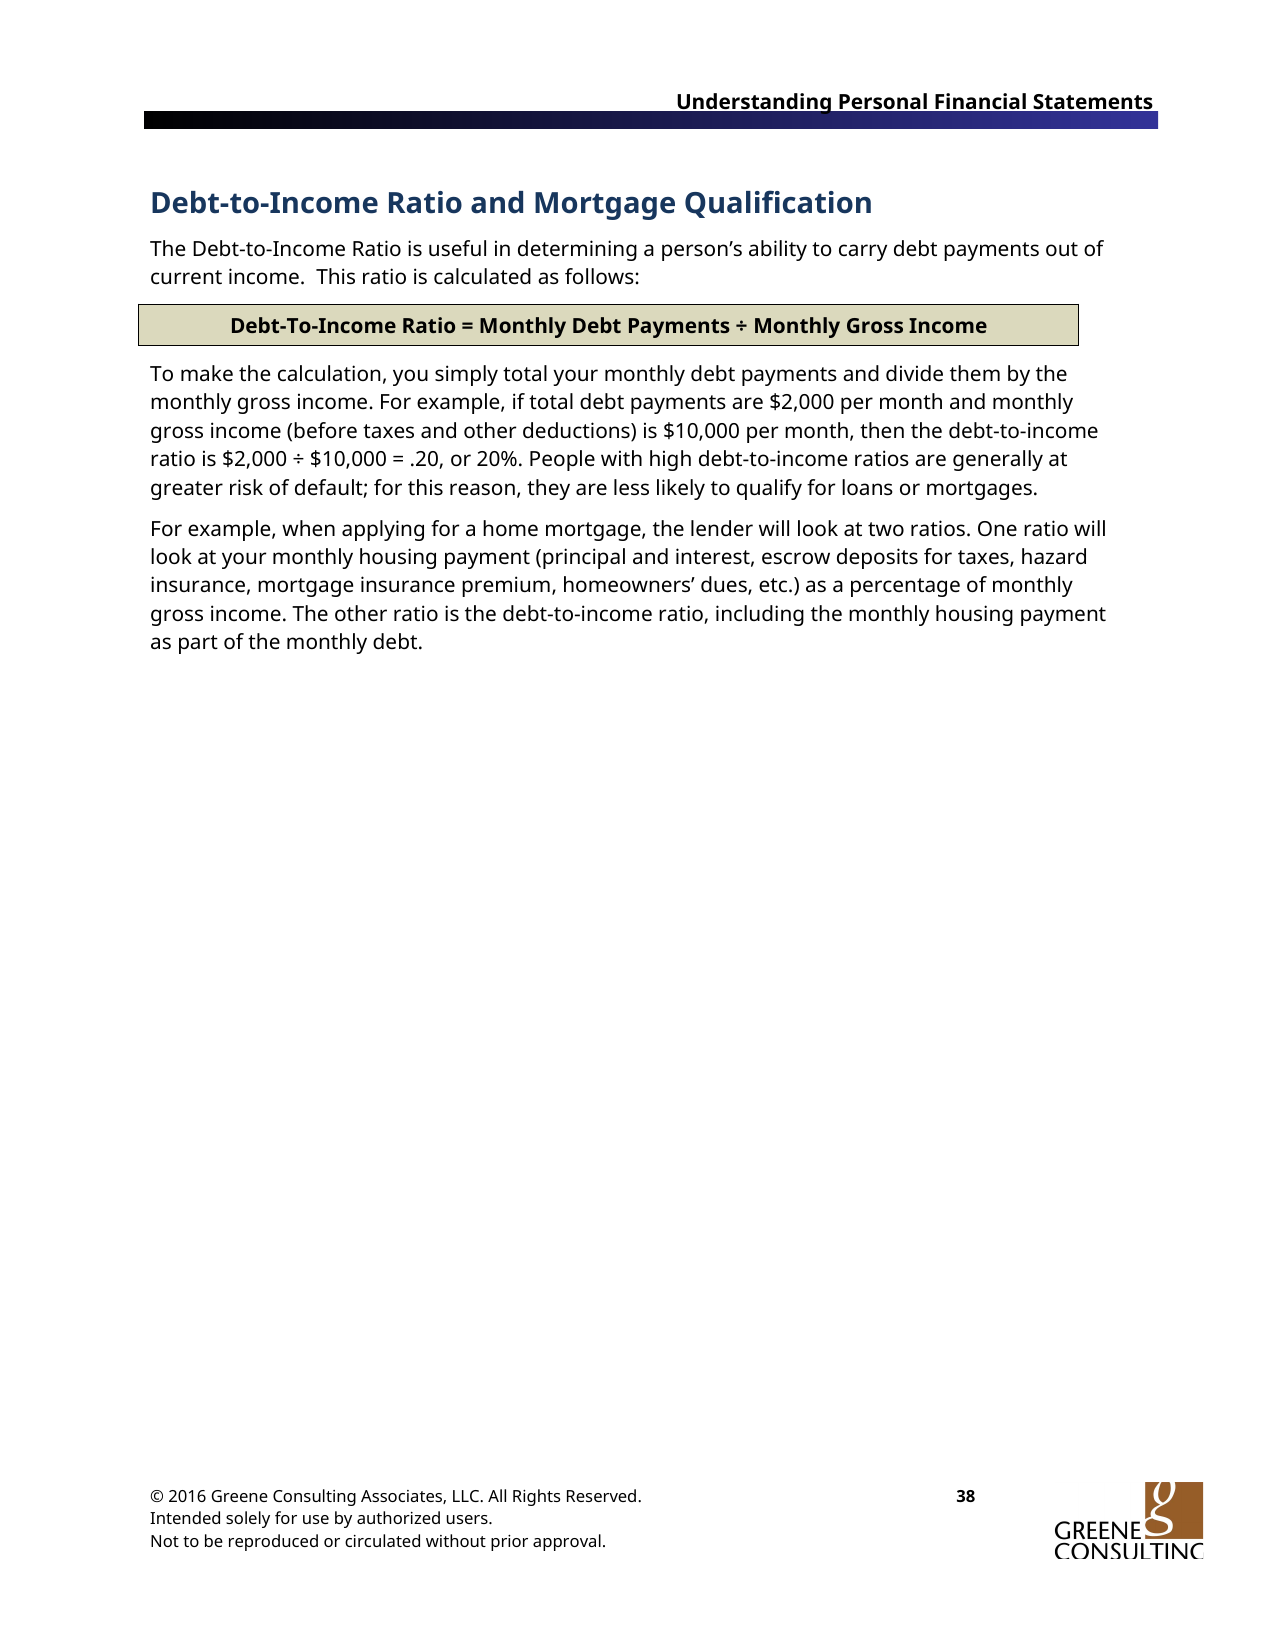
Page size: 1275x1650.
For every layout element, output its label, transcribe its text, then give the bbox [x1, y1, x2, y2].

subtitle Debt-to-Income Ratio and Mortgage Qualification [150, 182, 1125, 222]
text The Debt-to-Income Ratio is useful in determining a person’s ability to carry debt payments out of current income. This ratio is calculated as follows: [150, 234, 1125, 291]
table_header Debt-To-Income Ratio = Monthly Debt Payments ÷ Monthly Gross Income [139, 305, 1078, 345]
picture [1053, 1482, 1203, 1558]
text For example, when applying for a home mortgage, the lender will look at two ratios. One ratio will look at your monthly housing payment (principal and interest, escrow deposits for taxes, hazard insurance, mortgage insurance premium, homeowners’ dues, etc.) as a percentage of monthly gross income. The other ratio is the debt-to-income ratio, including the monthly housing payment as part of the monthly debt. [150, 514, 1125, 656]
text To make the calculation, you simply total your monthly debt payments and divide them by the monthly gross income. For example, if total debt payments are $2,000 per month and monthly gross income (before taxes and other deductions) is $10,000 per month, then the debt-to-income ratio is $2,000 ÷ $10,000 = .20, or 20%. People with high debt-to-income ratios are generally at greater risk of default; for this reason, they are less likely to qualify for loans or mortgages. [150, 359, 1125, 501]
